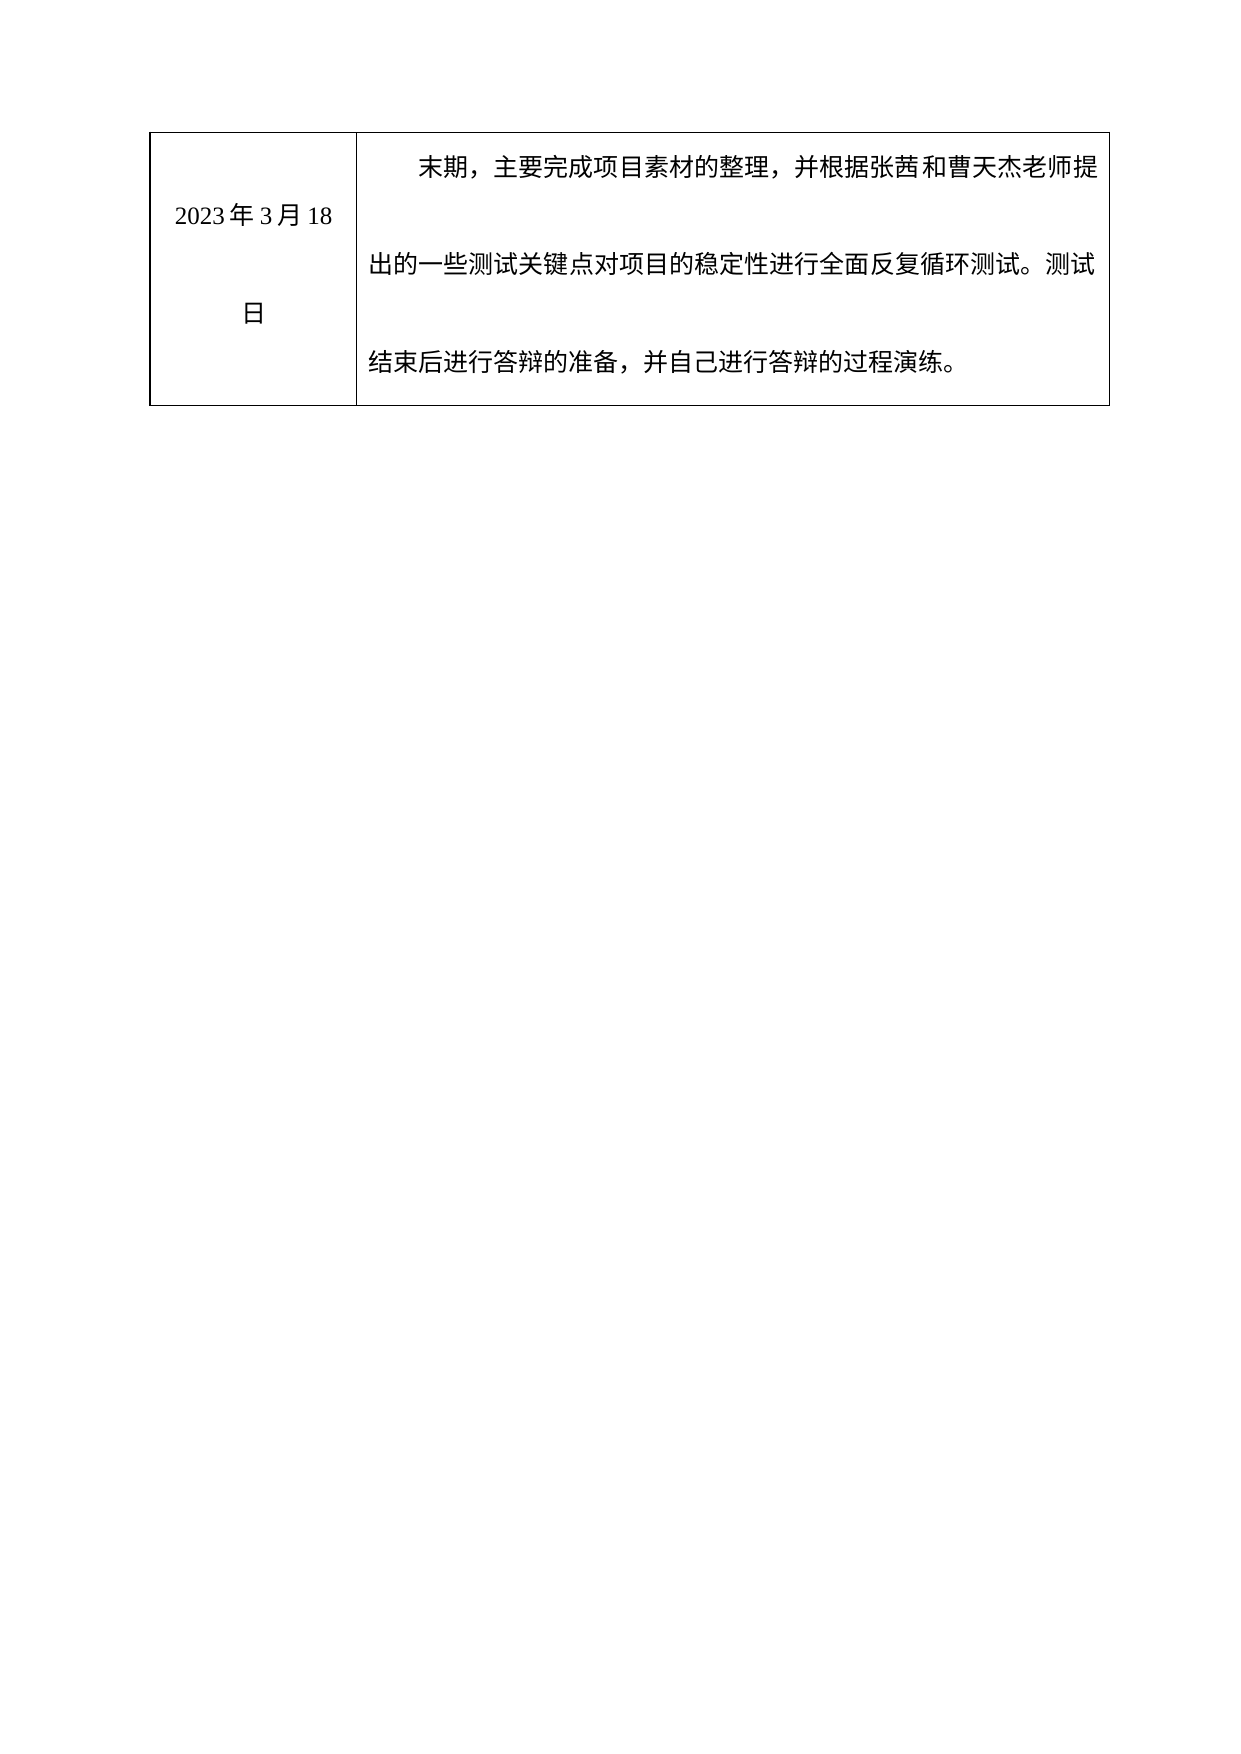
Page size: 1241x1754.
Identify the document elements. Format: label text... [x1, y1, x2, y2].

table_cell 2023年3月18日 [151, 133, 356, 405]
table_cell 末期，主要完成项目素材的整理，并根据张茜和曹天杰老师提出的一些测试关键点对项目的稳定性进行全面反复循环测试。测试结束后进行答辩的准备，并自己进行答辩的过程演练。 [357, 133, 1109, 405]
